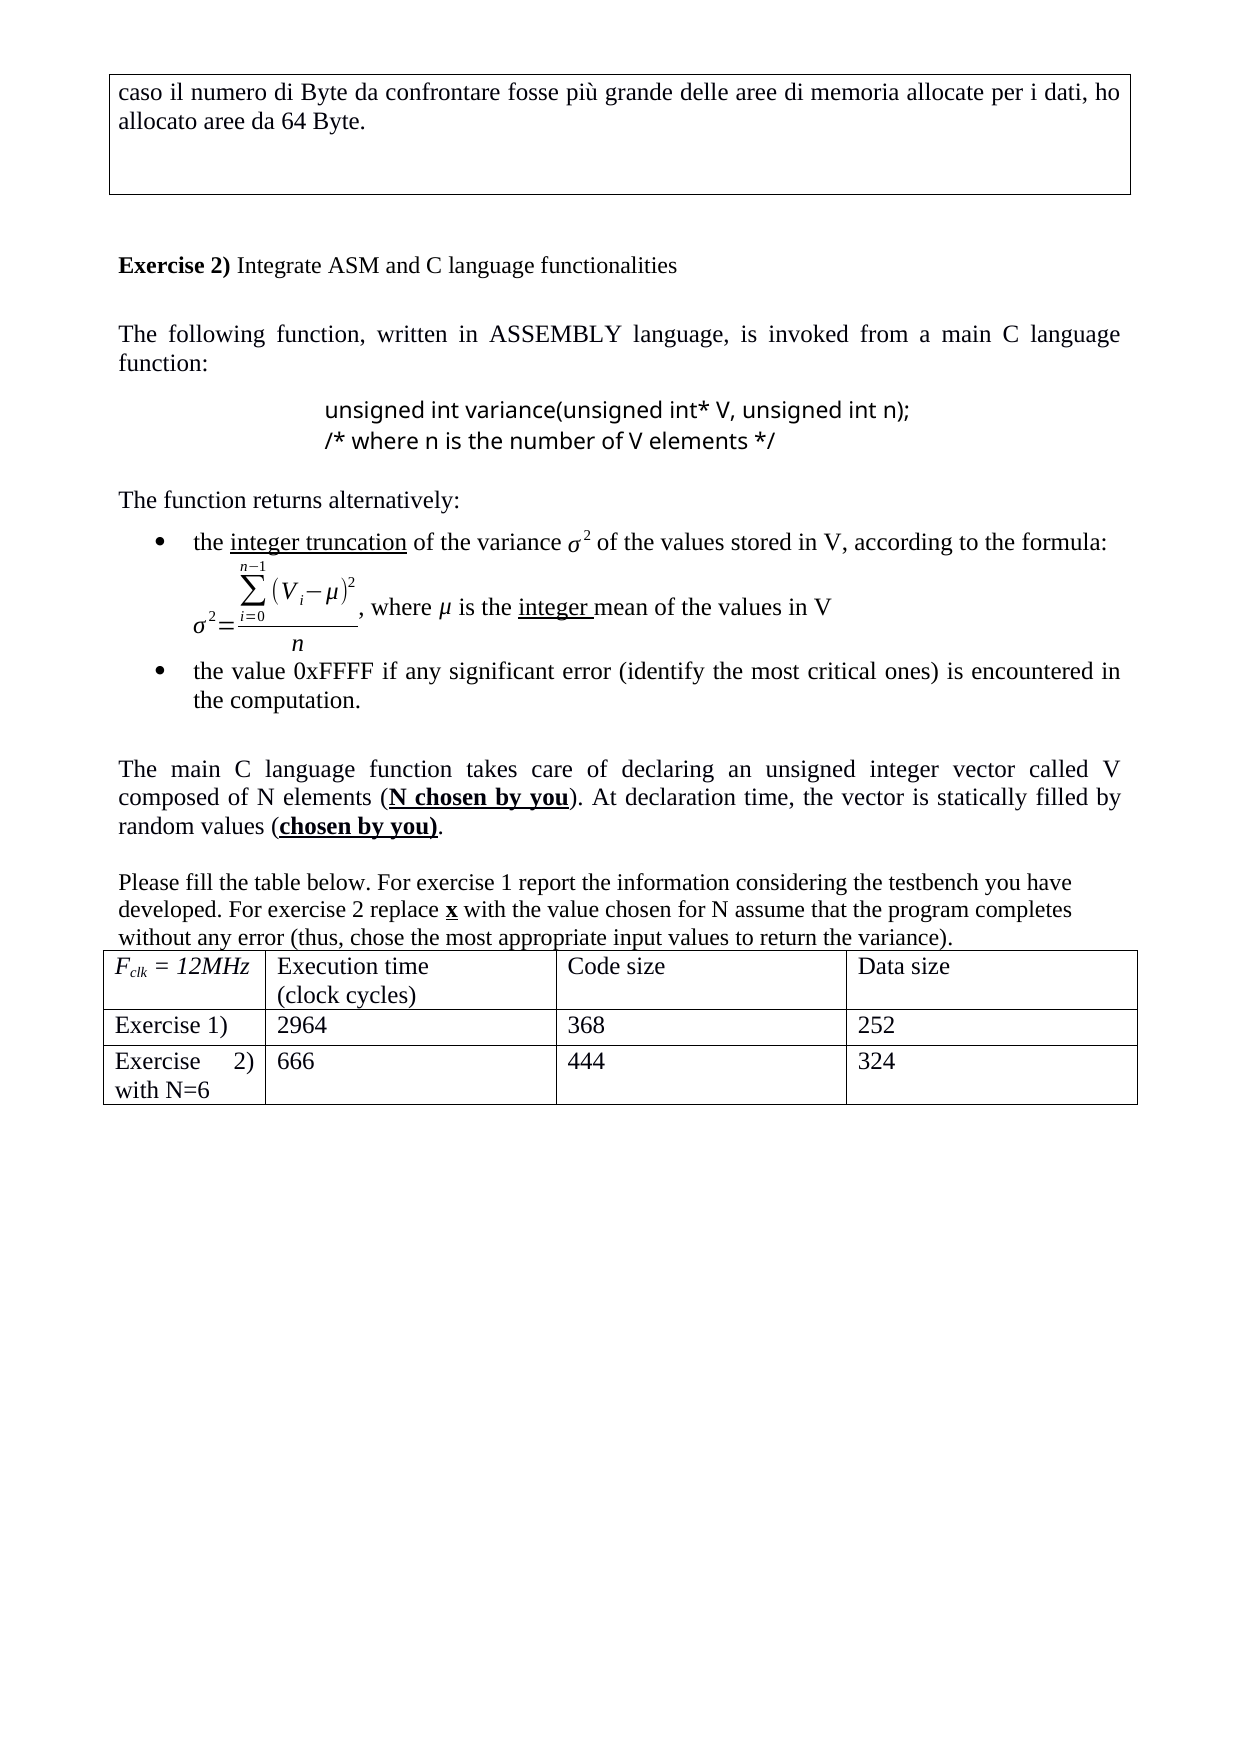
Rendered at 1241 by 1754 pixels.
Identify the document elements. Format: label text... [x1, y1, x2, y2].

text The following function, written in ASSEMBLY language, is invoked from a main C language function: [118, 319, 1122, 377]
table_cell 2964 [266, 1010, 556, 1045]
list unsigned int variance(unsigned int* V, unsigned int n); /* where n is the number of V elements */ [324, 394, 1122, 456]
list , where is the integer mean of the values in V [193, 557, 1122, 656]
text The function returns alternatively: [118, 485, 1122, 514]
table_header Data size [847, 951, 1137, 1009]
table_cell 368 [557, 1010, 846, 1045]
text The main C language function takes care of declaring an unsigned integer vector called V composed of N elements (N chosen by you). At declaration time, the vector is statically filled by random values (chosen by you). [118, 754, 1122, 840]
table_cell Exercise 1) [104, 1010, 265, 1045]
text Exercise 2) Integrate ASM and C language functionalities [118, 251, 1122, 279]
list the integer truncation of the variance of the values stored in V, according to the formula: [156, 526, 1122, 557]
table_header Code size [557, 951, 846, 1009]
table_cell Exercise 2) with N=6 [104, 1046, 265, 1104]
table_header Execution time (clock cycles) [266, 951, 556, 1009]
table_cell 666 [266, 1046, 556, 1104]
list the value 0xFFFF if any significant error (identify the most critical ones) is encountered in the computation. [156, 656, 1122, 713]
table_cell 324 [847, 1046, 1137, 1104]
table_cell 444 [557, 1046, 846, 1104]
text Please fill the table below. For exercise 1 report the information considering the testbench you have developed. For exercise 2 replace x with the value chosen for N assume that the program completes without any error (thus, chose the most appropriate input values to return the variance). [118, 867, 1122, 950]
table_cell 252 [847, 1010, 1137, 1045]
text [110, 75, 1130, 134]
table_header Fclk = 12MHz [104, 951, 265, 1009]
